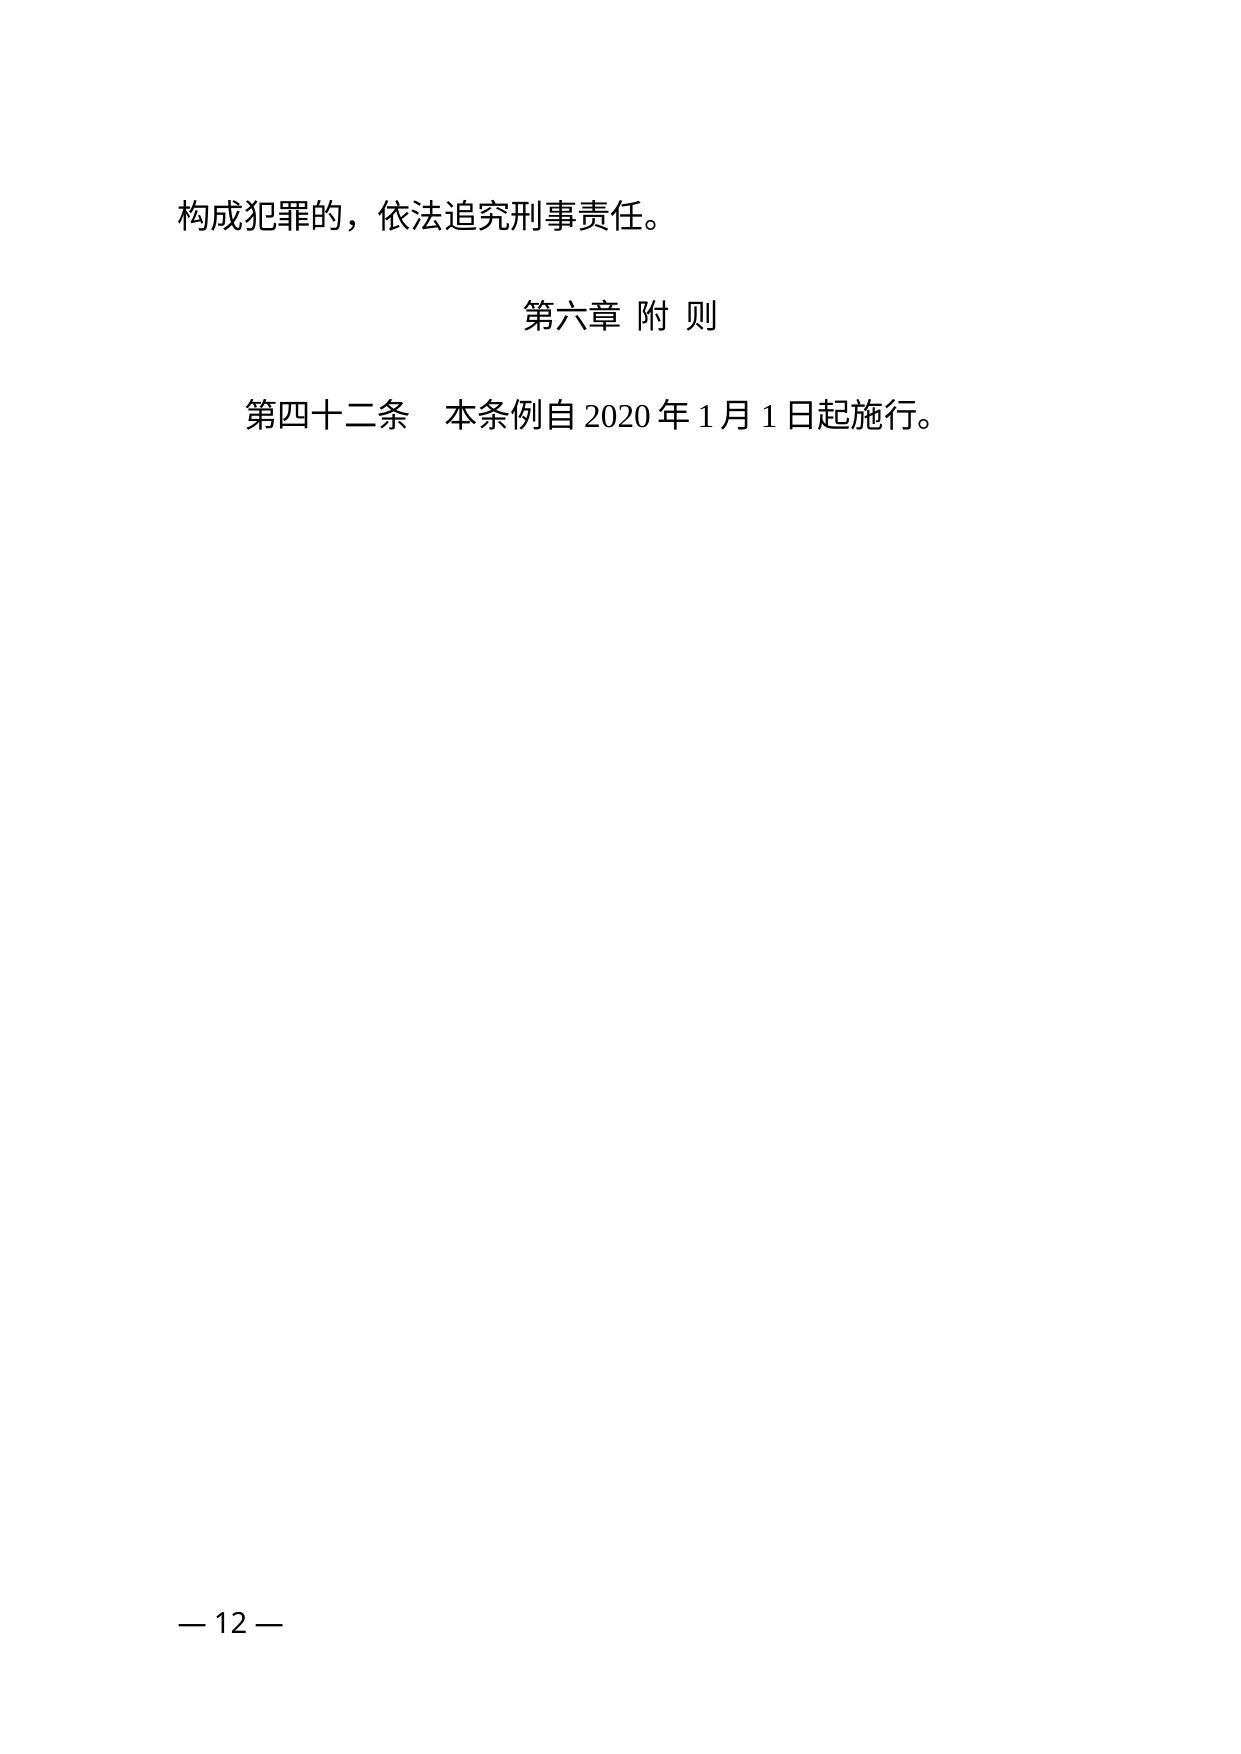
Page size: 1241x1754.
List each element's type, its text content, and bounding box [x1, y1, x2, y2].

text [177, 181, 1063, 248]
text 第六章 附 则 [177, 281, 1063, 347]
text 第四十二条 本条例自2020年1月1日起施行。 [177, 380, 1063, 446]
